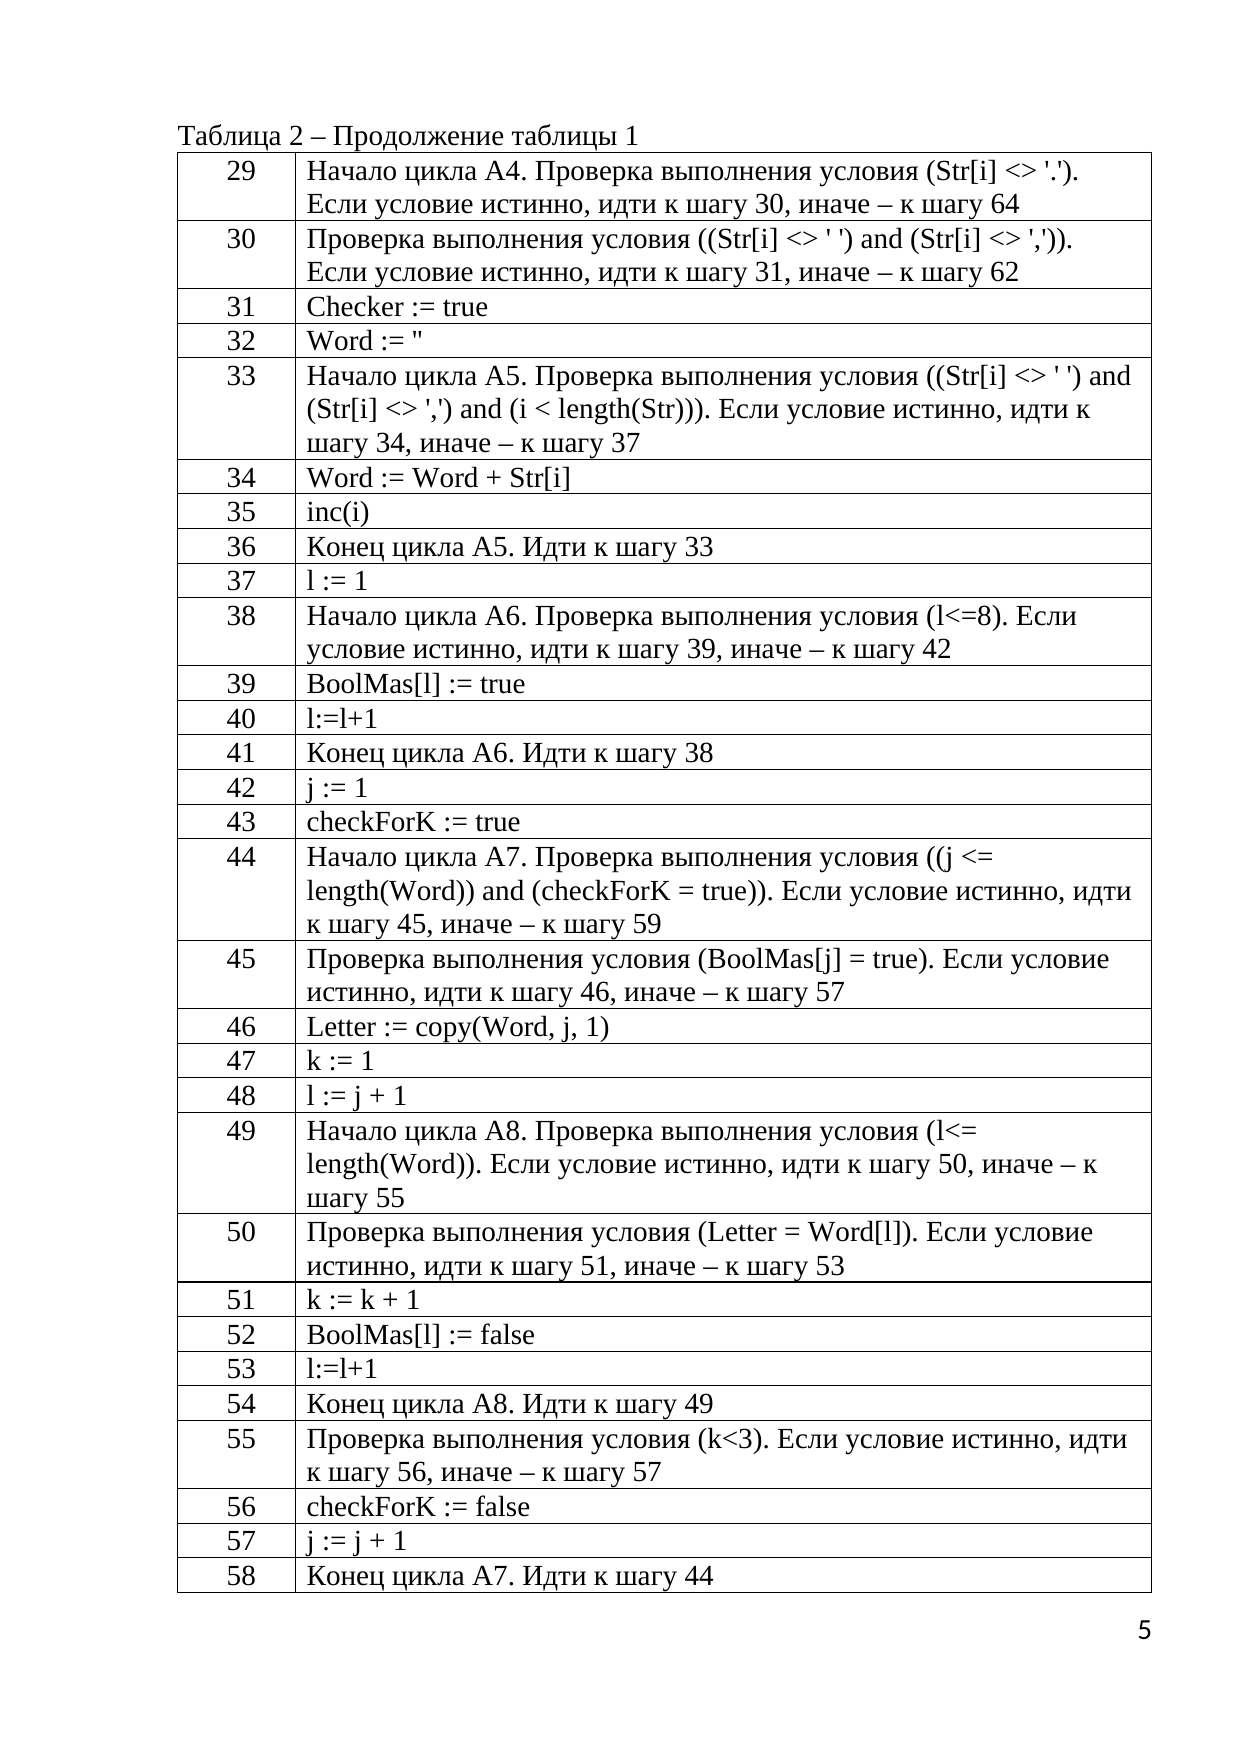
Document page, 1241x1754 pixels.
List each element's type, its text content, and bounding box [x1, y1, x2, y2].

table_cell j := j + 1 [296, 1524, 1151, 1557]
table_cell [178, 735, 295, 769]
table_cell [178, 1386, 295, 1420]
table_cell Проверка выполнения условия (k<3). Если условие истинно, идти к шагу 56, иначе – к шагу 57 [296, 1421, 1151, 1488]
table_cell Word := Word + Str[i] [296, 460, 1151, 493]
table_cell l := 1 [296, 564, 1151, 597]
table_cell Конец цикла А7. Идти к шагу 44 [296, 1558, 1151, 1592]
table_cell [178, 289, 295, 322]
table_cell Начало цикла А5. Проверка выполнения условия ((Str[i] <> ' ') and (Str[i] <> ',') and (i < length(Str))). Если условие истинно, идти к шагу 34, иначе – к шагу 37 [296, 358, 1151, 459]
table_cell [178, 1113, 295, 1213]
table_cell [178, 1524, 295, 1557]
table_cell [178, 1421, 295, 1488]
table_cell Word := '' [296, 324, 1151, 357]
table_cell [178, 1283, 295, 1316]
table_cell Начало цикла А7. Проверка выполнения условия ((j <= length(Word)) and (checkForK = true)). Если условие истинно, идти к шагу 45, иначе – к шагу 59 [296, 839, 1151, 940]
table_cell Конец цикла А6. Идти к шагу 38 [296, 735, 1151, 769]
table_header Начало цикла А4. Проверка выполнения условия (Str[i] <> '.'). Если условие истинно, идти к шагу 30, иначе – к шагу 64 [296, 153, 1151, 220]
table_cell [178, 358, 295, 459]
table_cell [178, 324, 295, 357]
table_cell checkForK := false [296, 1489, 1151, 1522]
table_cell Начало цикла А8. Проверка выполнения условия (l<= length(Word)). Если условие истинно, идти к шагу 50, иначе – к шагу 55 [296, 1113, 1151, 1213]
table_cell [178, 1044, 295, 1077]
table_cell k := 1 [296, 1044, 1151, 1077]
table_cell Letter := copy(Word, j, 1) [296, 1009, 1151, 1042]
table_cell [178, 1317, 295, 1351]
table_cell [178, 529, 295, 562]
table_cell [178, 839, 295, 940]
table_cell Checker := true [296, 289, 1151, 322]
table_cell checkForK := true [296, 805, 1151, 838]
table_cell l:=l+1 [296, 1352, 1151, 1385]
table_cell Проверка выполнения условия (BoolMas[j] = true). Если условие истинно, идти к шагу 46, иначе – к шагу 57 [296, 941, 1151, 1008]
table_cell [178, 598, 295, 665]
table_cell l := j + 1 [296, 1078, 1151, 1112]
table_cell [178, 666, 295, 700]
table_cell [178, 460, 295, 493]
table_cell [178, 1009, 295, 1042]
table_cell BoolMas[l] := false [296, 1317, 1151, 1351]
table_cell BoolMas[l] := true [296, 666, 1151, 700]
table_cell Проверка выполнения условия ((Str[i] <> ' ') and (Str[i] <> ',')). Если условие истинно, идти к шагу 31, иначе – к шагу 62 [296, 221, 1151, 288]
table_cell j := 1 [296, 770, 1151, 803]
table_cell [178, 1352, 295, 1385]
table_cell [178, 1078, 295, 1112]
table_cell k := k + 1 [296, 1283, 1151, 1316]
table_cell [178, 1489, 295, 1522]
table_header [178, 153, 295, 220]
table_cell [178, 1214, 295, 1281]
table_cell l:=l+1 [296, 701, 1151, 734]
table_cell [178, 564, 295, 597]
table_cell [178, 941, 295, 1008]
table_cell [178, 1558, 295, 1592]
table_cell Проверка выполнения условия (Letter = Word[l]). Если условие истинно, идти к шагу 51, иначе – к шагу 53 [296, 1214, 1151, 1281]
table_cell Начало цикла А6. Проверка выполнения условия (l<=8). Если условие истинно, идти к шагу 39, иначе – к шагу 42 [296, 598, 1151, 665]
table_cell Конец цикла А8. Идти к шагу 49 [296, 1386, 1151, 1420]
table_cell [178, 770, 295, 803]
table_cell [178, 494, 295, 528]
text Таблица 2 – Продолжение таблицы 1 [177, 118, 1152, 152]
table_cell inc(i) [296, 494, 1151, 528]
table_cell [178, 805, 295, 838]
table_cell Конец цикла А5. Идти к шагу 33 [296, 529, 1151, 562]
table_cell [178, 701, 295, 734]
table_cell [178, 221, 295, 288]
